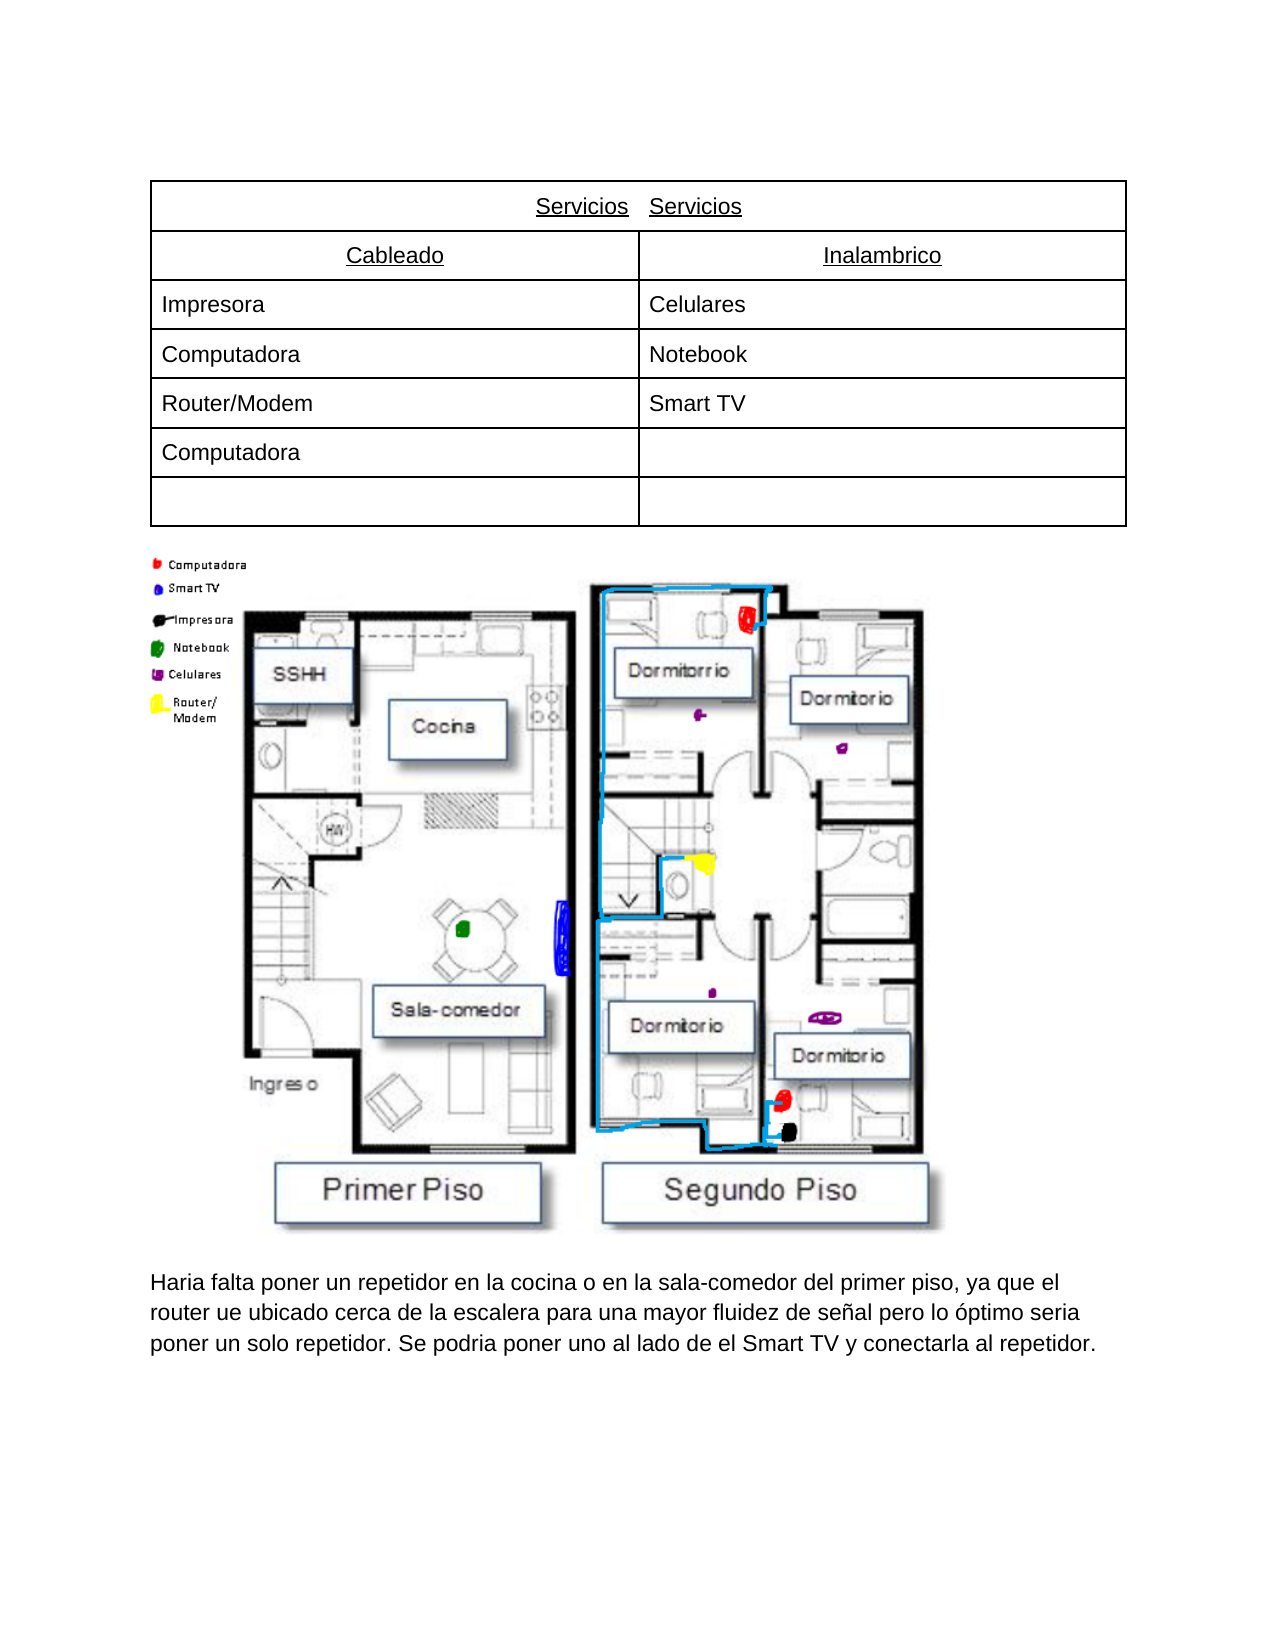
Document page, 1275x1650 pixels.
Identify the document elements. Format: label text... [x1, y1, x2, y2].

table_cell Impresora [152, 281, 638, 328]
table_cell Celulares [640, 281, 1125, 328]
text Haria falta poner un repetidor en la cocina o en la sala-comedor del primer piso, ya que el router ue ubicado cerca de la escalera para una mayor fluidez de señal pero lo óptimo seria poner un solo repetidor. Se podria poner uno al lado de el Smart TV y conectarla al repetidor. [150, 1269, 1125, 1356]
table_cell [640, 478, 1125, 525]
table_header Servicios [152, 182, 638, 229]
picture [150, 557, 953, 1235]
table_cell Computadora [152, 330, 638, 377]
table_header Servicios [640, 182, 1125, 229]
table_cell [640, 429, 1125, 476]
table_cell Inalambrico [640, 232, 1125, 279]
table_cell Notebook [640, 330, 1125, 377]
table_cell Smart TV [640, 379, 1125, 427]
table_cell Router/Modem [152, 379, 638, 427]
table_cell Computadora [152, 429, 638, 476]
table_cell Cableado [152, 232, 638, 279]
table_cell [152, 478, 638, 525]
